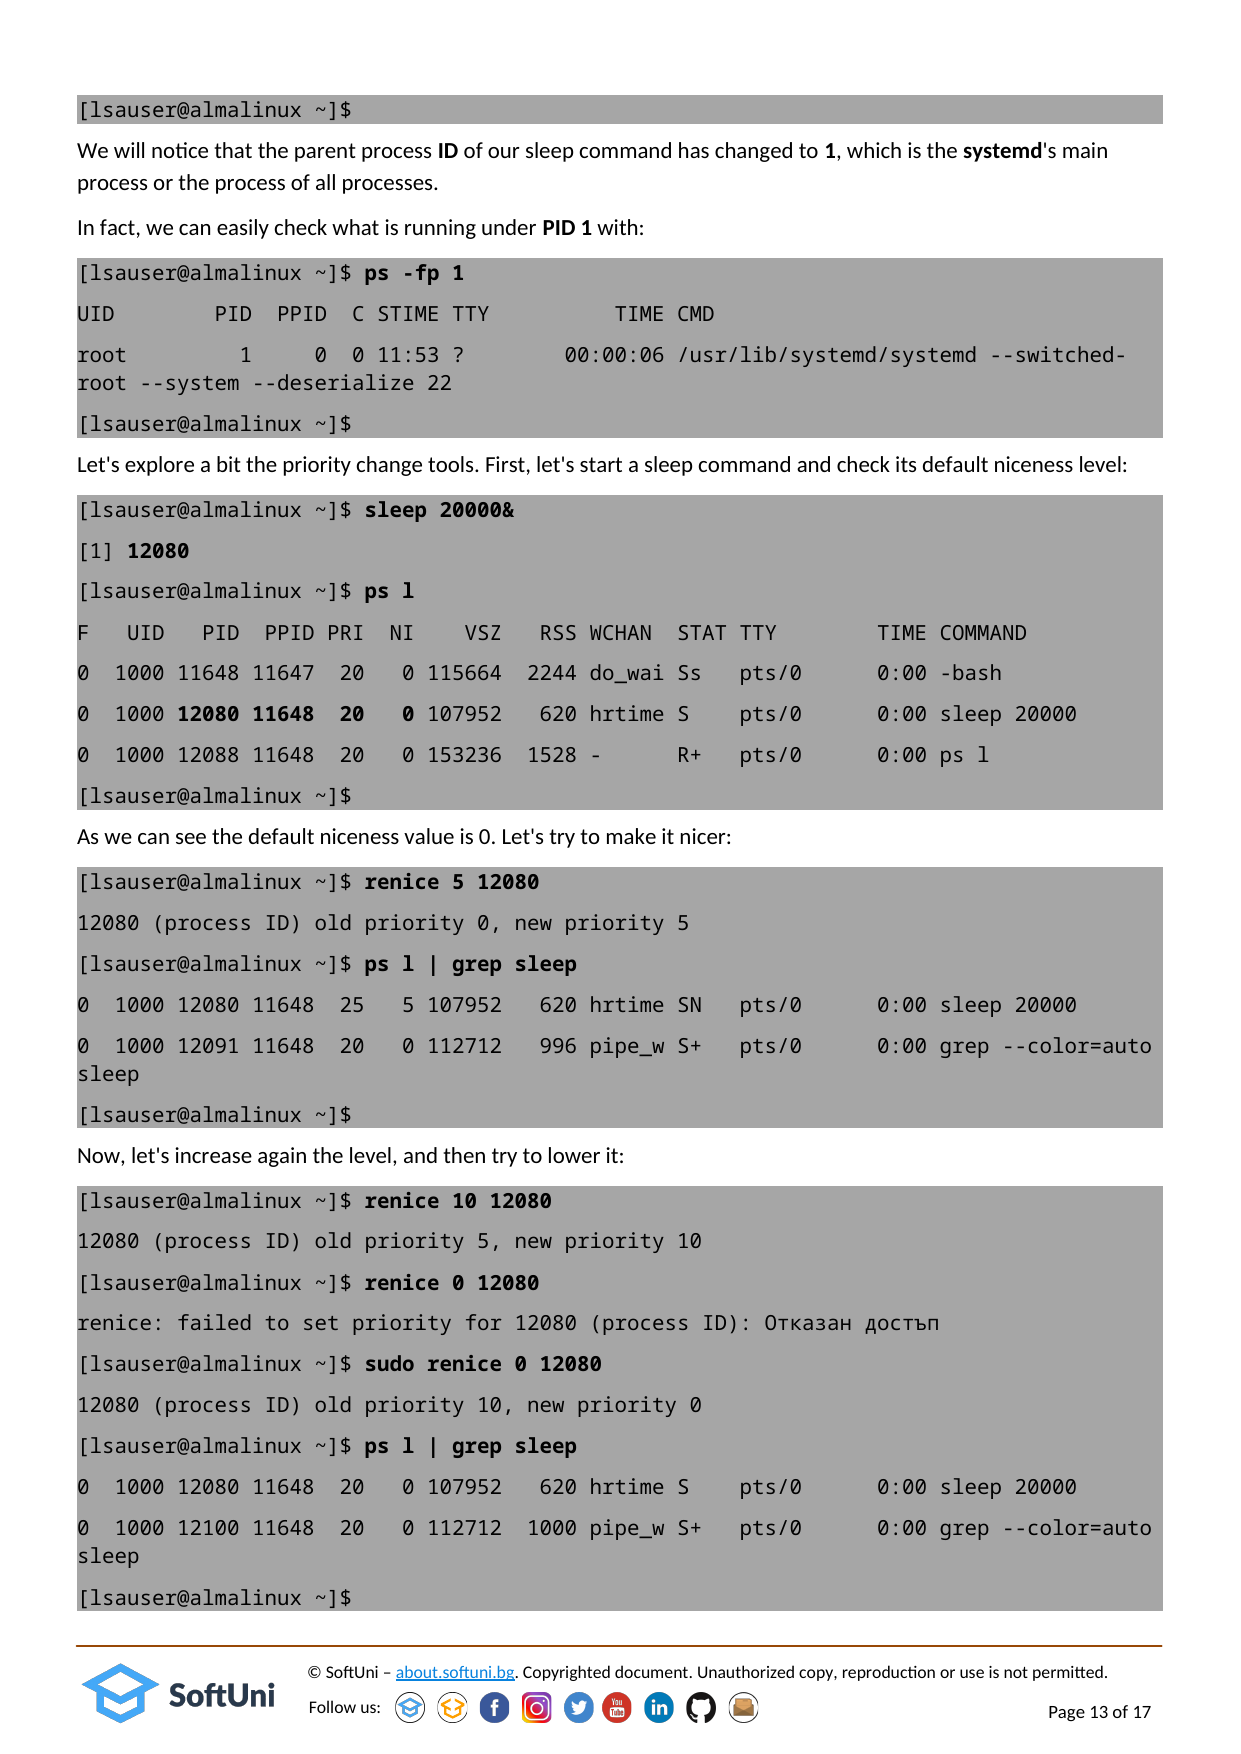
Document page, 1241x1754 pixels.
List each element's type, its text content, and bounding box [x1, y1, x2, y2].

picture [522, 1692, 552, 1723]
text 12080 (process ID) old priority 5, new priority 10 [77, 1227, 1163, 1255]
text [lsauser@almalinux ~]$ [77, 1100, 1163, 1128]
text 0 1000 12088 11648 20 0 153236 1528 - R+ pts/0 0:00 ps l [77, 740, 1163, 769]
text UID PID PPID C STIME TTY TIME CMD [77, 299, 1163, 327]
text [lsauser@almalinux ~]$ [77, 781, 1163, 810]
text Let's explore a bit the priority change tools. First, let's start a sleep command and check its default niceness level: [77, 450, 1163, 478]
text 0 1000 12080 11648 25 5 107952 620 hrtime SN pts/0 0:00 sleep 20000 [77, 990, 1163, 1018]
text renice: failed to set priority for 12080 (process ID): Отказан достъп [77, 1308, 1163, 1337]
picture [75, 1658, 281, 1729]
text [lsauser@almalinux ~]$ sudo renice 0 12080 [77, 1349, 1163, 1378]
text 0 1000 12080 11648 20 0 107952 620 hrtime S pts/0 0:00 sleep 20000 [77, 1472, 1163, 1501]
picture [564, 1692, 594, 1723]
text 0 1000 12091 11648 20 0 112712 996 pipe_w S+ pts/0 0:00 grep --color=auto sleep [77, 1031, 1163, 1088]
text root 1 0 0 11:53 ? 00:00:06 /usr/lib/systemd/systemd --switched-root --system --deserialize 22 [77, 340, 1163, 397]
picture [602, 1692, 632, 1723]
text Now, let's increase again the level, and then try to lower it: [77, 1141, 1163, 1169]
text 12080 (process ID) old priority 0, new priority 5 [77, 908, 1163, 936]
text As we can see the default niceness value is 0. Let's try to make it nicer: [77, 822, 1163, 850]
picture [728, 1692, 759, 1723]
picture [479, 1692, 510, 1723]
picture [437, 1692, 468, 1723]
text [lsauser@almalinux ~]$ renice 10 12080 [77, 1186, 1163, 1214]
text [lsauser@almalinux ~]$ sleep 20000& [77, 495, 1163, 523]
text [lsauser@almalinux ~]$ ps l [77, 577, 1163, 605]
text [lsauser@almalinux ~]$ renice 0 12080 [77, 1268, 1163, 1296]
text [lsauser@almalinux ~]$ ps -fp 1 [77, 258, 1163, 286]
picture [686, 1692, 716, 1723]
text [lsauser@almalinux ~]$ [77, 1583, 1163, 1611]
text [lsauser@almalinux ~]$ renice 5 12080 [77, 867, 1163, 895]
text 12080 (process ID) old priority 10, new priority 0 [77, 1390, 1163, 1419]
text 0 1000 12100 11648 20 0 112712 1000 pipe_w S+ pts/0 0:00 grep --color=auto sleep [77, 1513, 1163, 1570]
text [lsauser@almalinux ~]$ [77, 95, 1163, 124]
text 0 1000 11648 11647 20 0 115664 2244 do_wai Ss pts/0 0:00 -bash [77, 658, 1163, 687]
text [lsauser@almalinux ~]$ ps l | grep sleep [77, 949, 1163, 977]
picture [665, 1714, 674, 1723]
text We will notice that the parent process ID of our sleep command has changed to 1, which is the systemd's main process or the process of all processes. [77, 136, 1163, 197]
picture [644, 1692, 653, 1701]
picture [658, 1705, 667, 1714]
picture [644, 1714, 653, 1723]
text [lsauser@almalinux ~]$ [77, 409, 1163, 438]
picture [665, 1692, 674, 1701]
text F UID PID PPID PRI NI VSZ RSS WCHAN STAT TTY TIME COMMAND [77, 618, 1163, 646]
text In fact, we can easily check what is running under PID 1 with: [77, 213, 1163, 241]
text 0 1000 12080 11648 20 0 107952 620 hrtime S pts/0 0:00 sleep 20000 [77, 699, 1163, 728]
text [1] 12080 [77, 536, 1163, 564]
picture [395, 1692, 425, 1723]
text [lsauser@almalinux ~]$ ps l | grep sleep [77, 1431, 1163, 1460]
